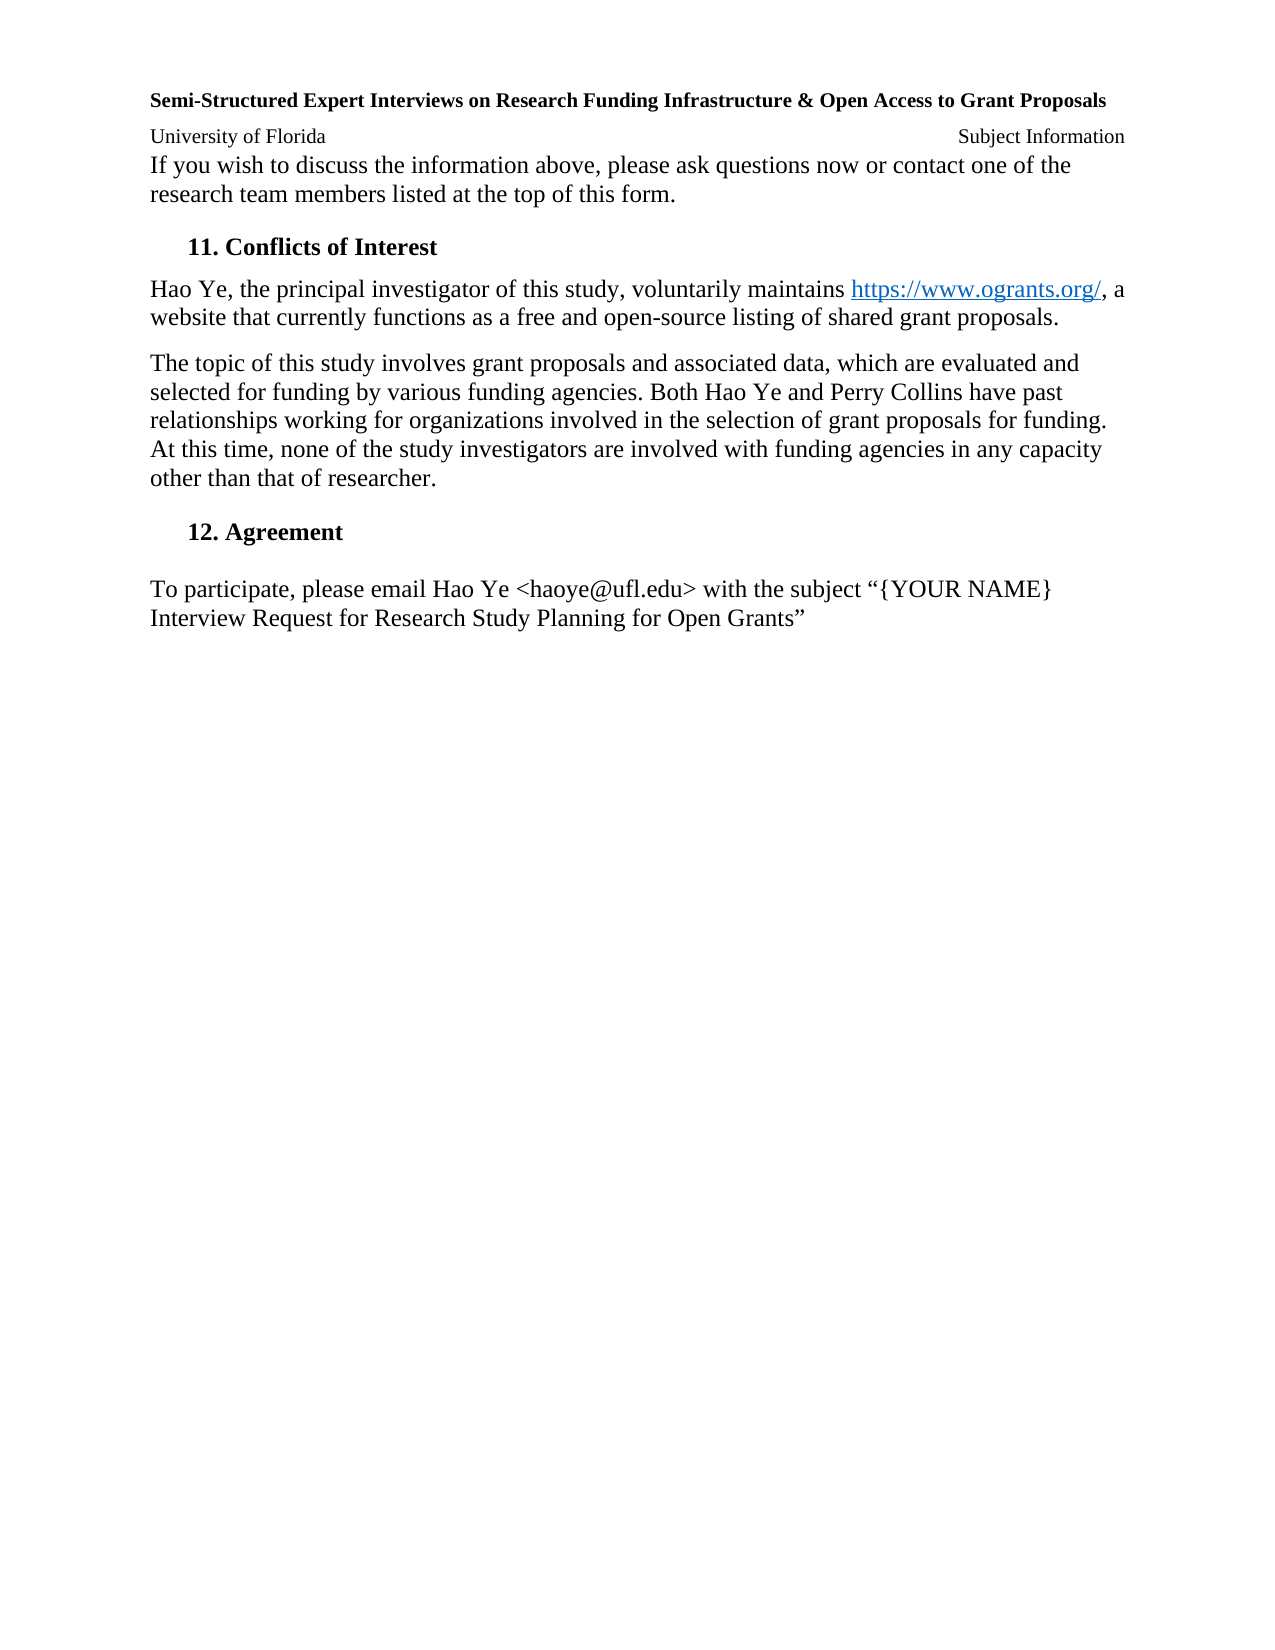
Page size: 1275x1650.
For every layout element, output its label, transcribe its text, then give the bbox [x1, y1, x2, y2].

text To participate, please email Hao Ye <haoye@ufl.edu> with the subject “{YOUR NAME} Interview Request for Research Study Planning for Open Grants” [150, 574, 1125, 632]
text The topic of this study involves grant proposals and associated data, which are evaluated and selected for funding by various funding agencies. Both Hao Ye and Perry Collins have past relationships working for organizations involved in the selection of grant proposals for funding. At this time, none of the study investigators are involved with funding agencies in any capacity other than that of researcher. [150, 348, 1125, 492]
text Hao Ye, the principal investigator of this study, voluntarily maintains https://www.ogrants.org/, a website that currently functions as a free and open-source listing of shared grant proposals. [150, 274, 1125, 331]
subtitle Conflicts of Interest [187, 232, 1125, 261]
text If you wish to discuss the information above, please ask questions now or contact one of the research team members listed at the top of this form. [150, 150, 1125, 207]
subtitle Agreement [187, 517, 1125, 545]
